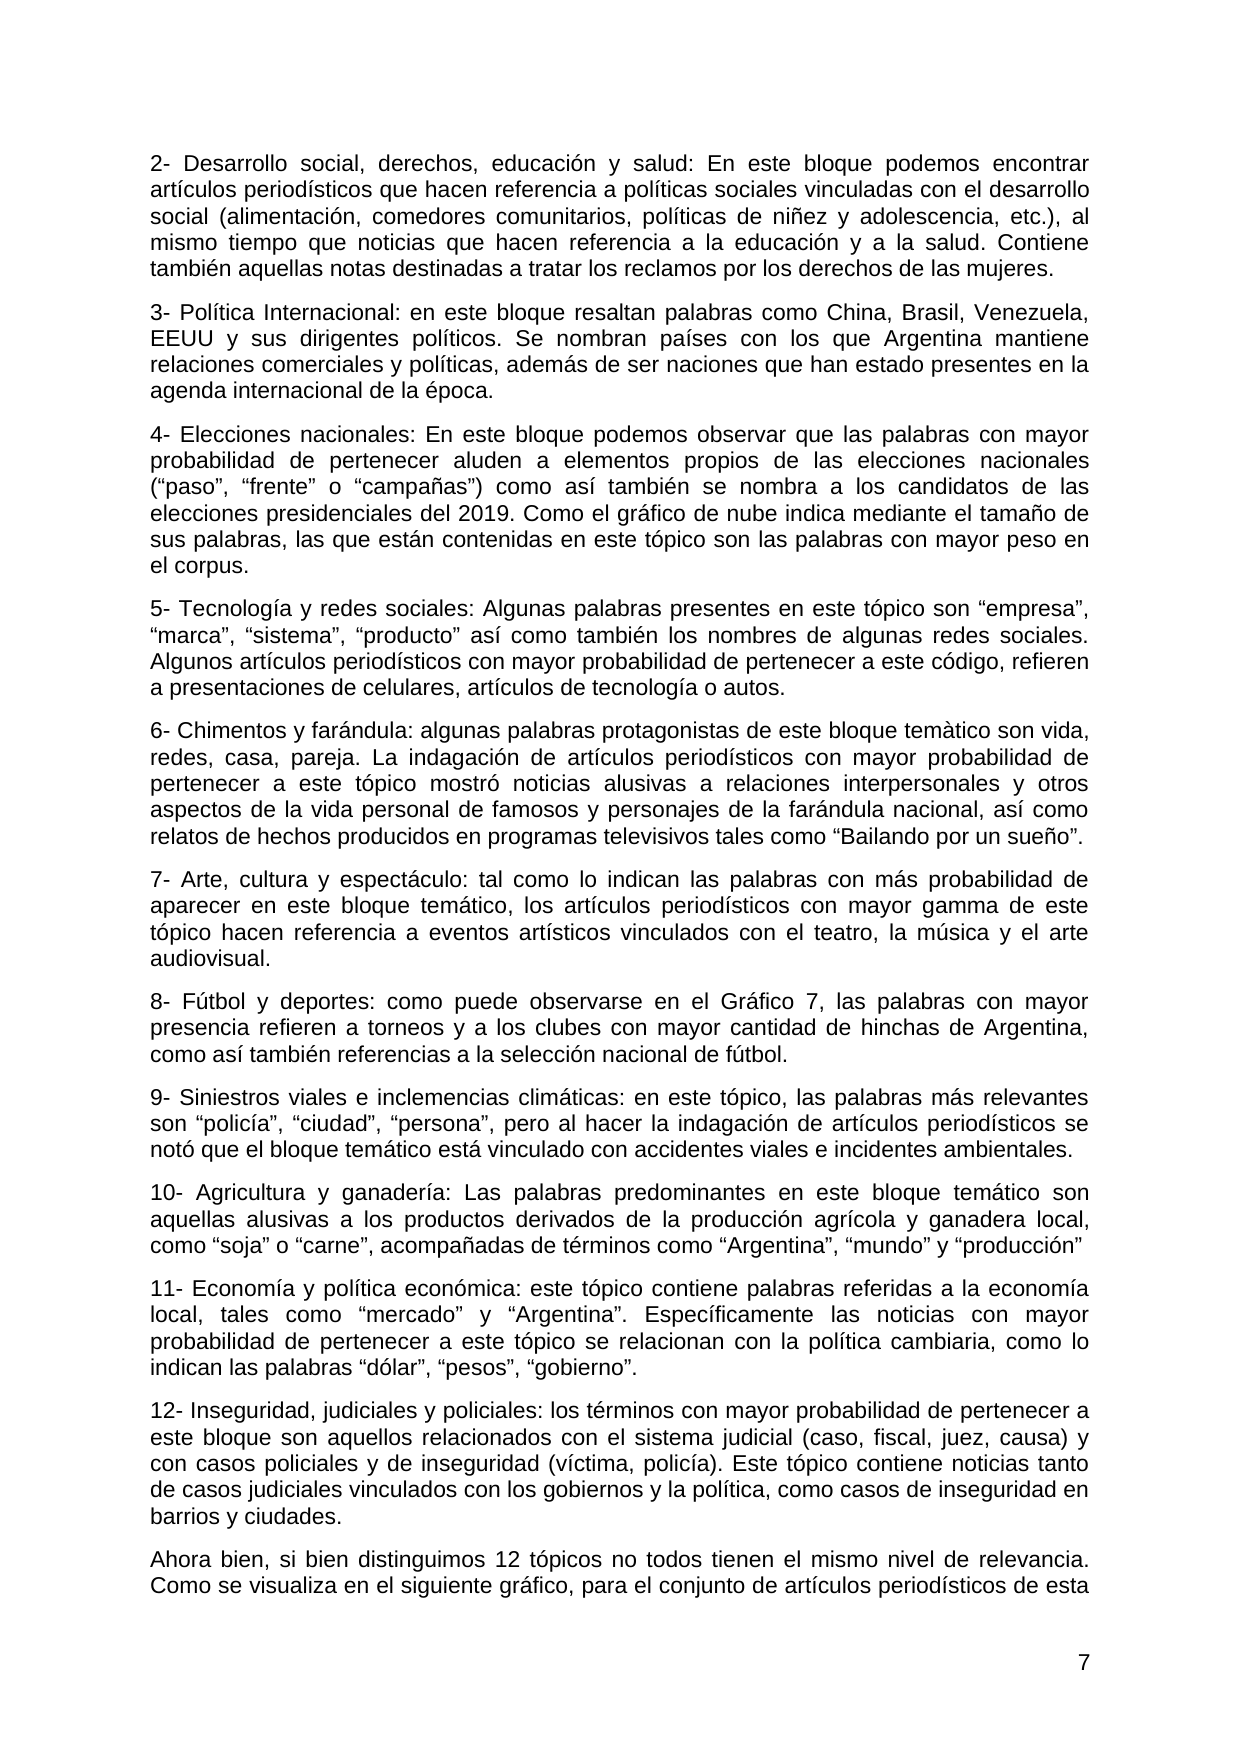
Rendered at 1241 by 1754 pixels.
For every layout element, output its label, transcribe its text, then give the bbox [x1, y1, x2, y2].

text 5- Tecnología y redes sociales: Algunas palabras presentes en este tópico son “empresa”, “marca”, “sistema”, “producto” así como también los nombres de algunas redes sociales. Algunos artículos periodísticos con mayor probabilidad de pertenecer a este código, refieren a presentaciones de celulares, artículos de tecnología o autos. [150, 595, 1090, 701]
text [150, 1546, 1090, 1598]
text 9- Siniestros viales e inclemencias climáticas: en este tópico, las palabras más relevantes son “policía”, “ciudad”, “persona”, pero al hacer la indagación de artículos periodísticos se notó que el bloque temático está vinculado con accidentes viales e incidentes ambientales. [150, 1084, 1090, 1163]
text 2- Desarrollo social, derechos, educación y salud: En este bloque podemos encontrar artículos periodísticos que hacen referencia a políticas sociales vinculadas con el desarrollo social (alimentación, comedores comunitarios, políticas de niñez y adolescencia, etc.), al mismo tiempo que noticias que hacen referencia a la educación y a la salud. Contiene también aquellas notas destinadas a tratar los reclamos por los derechos de las mujeres. [150, 150, 1090, 282]
text 8- Fútbol y deportes: como puede observarse en el Gráfico 7, las palabras con mayor presencia refieren a torneos y a los clubes con mayor cantidad de hinchas de Argentina, como así también referencias a la selección nacional de fútbol. [150, 988, 1090, 1067]
text 6- Chimentos y farándula: algunas palabras protagonistas de este bloque temàtico son vida, redes, casa, pareja. La indagación de artículos periodísticos con mayor probabilidad de pertenecer a este tópico mostró noticias alusivas a relaciones interpersonales y otros aspectos de la vida personal de famosos y personajes de la farándula nacional, así como relatos de hechos producidos en programas televisivos tales como “Bailando por un sueño”. [150, 717, 1090, 849]
text 11- Economía y política económica: este tópico contiene palabras referidas a la economía local, tales como “mercado” y “Argentina”. Específicamente las noticias con mayor probabilidad de pertenecer a este tópico se relacionan con la política cambiaria, como lo indican las palabras “dólar”, “pesos”, “gobierno”. [150, 1275, 1090, 1381]
text 10- Agricultura y ganadería: Las palabras predominantes en este bloque temático son aquellas alusivas a los productos derivados de la producción agrícola y ganadera local, como “soja” o “carne”, acompañadas de términos como “Argentina”, “mundo” y “producción” [150, 1179, 1090, 1258]
text 3- Política Internacional: en este bloque resaltan palabras como China, Brasil, Venezuela, EEUU y sus dirigentes políticos. Se nombran países con los que Argentina mantiene relaciones comerciales y políticas, además de ser naciones que han estado presentes en la agenda internacional de la época. [150, 298, 1090, 404]
text 4- Elecciones nacionales: En este bloque podemos observar que las palabras con mayor probabilidad de pertenecer aluden a elementos propios de las elecciones nacionales (“paso”, “frente” o “campañas”) como así también se nombra a los candidatos de las elecciones presidenciales del 2019. Como el gráfico de nube indica mediante el tamaño de sus palabras, las que están contenidas en este tópico son las palabras con mayor peso en el corpus. [150, 421, 1090, 579]
text 12- Inseguridad, judiciales y policiales: los términos con mayor probabilidad de pertenecer a este bloque son aquellos relacionados con el sistema judicial (caso, fiscal, juez, causa) y con casos policiales y de inseguridad (víctima, policía). Este tópico contiene noticias tanto de casos judiciales vinculados con los gobiernos y la política, como casos de inseguridad en barrios y ciudades. [150, 1397, 1090, 1529]
text 7- Arte, cultura y espectáculo: tal como lo indican las palabras con más probabilidad de aparecer en este bloque temático, los artículos periodísticos con mayor gamma de este tópico hacen referencia a eventos artísticos vinculados con el teatro, la música y el arte audiovisual. [150, 866, 1090, 971]
